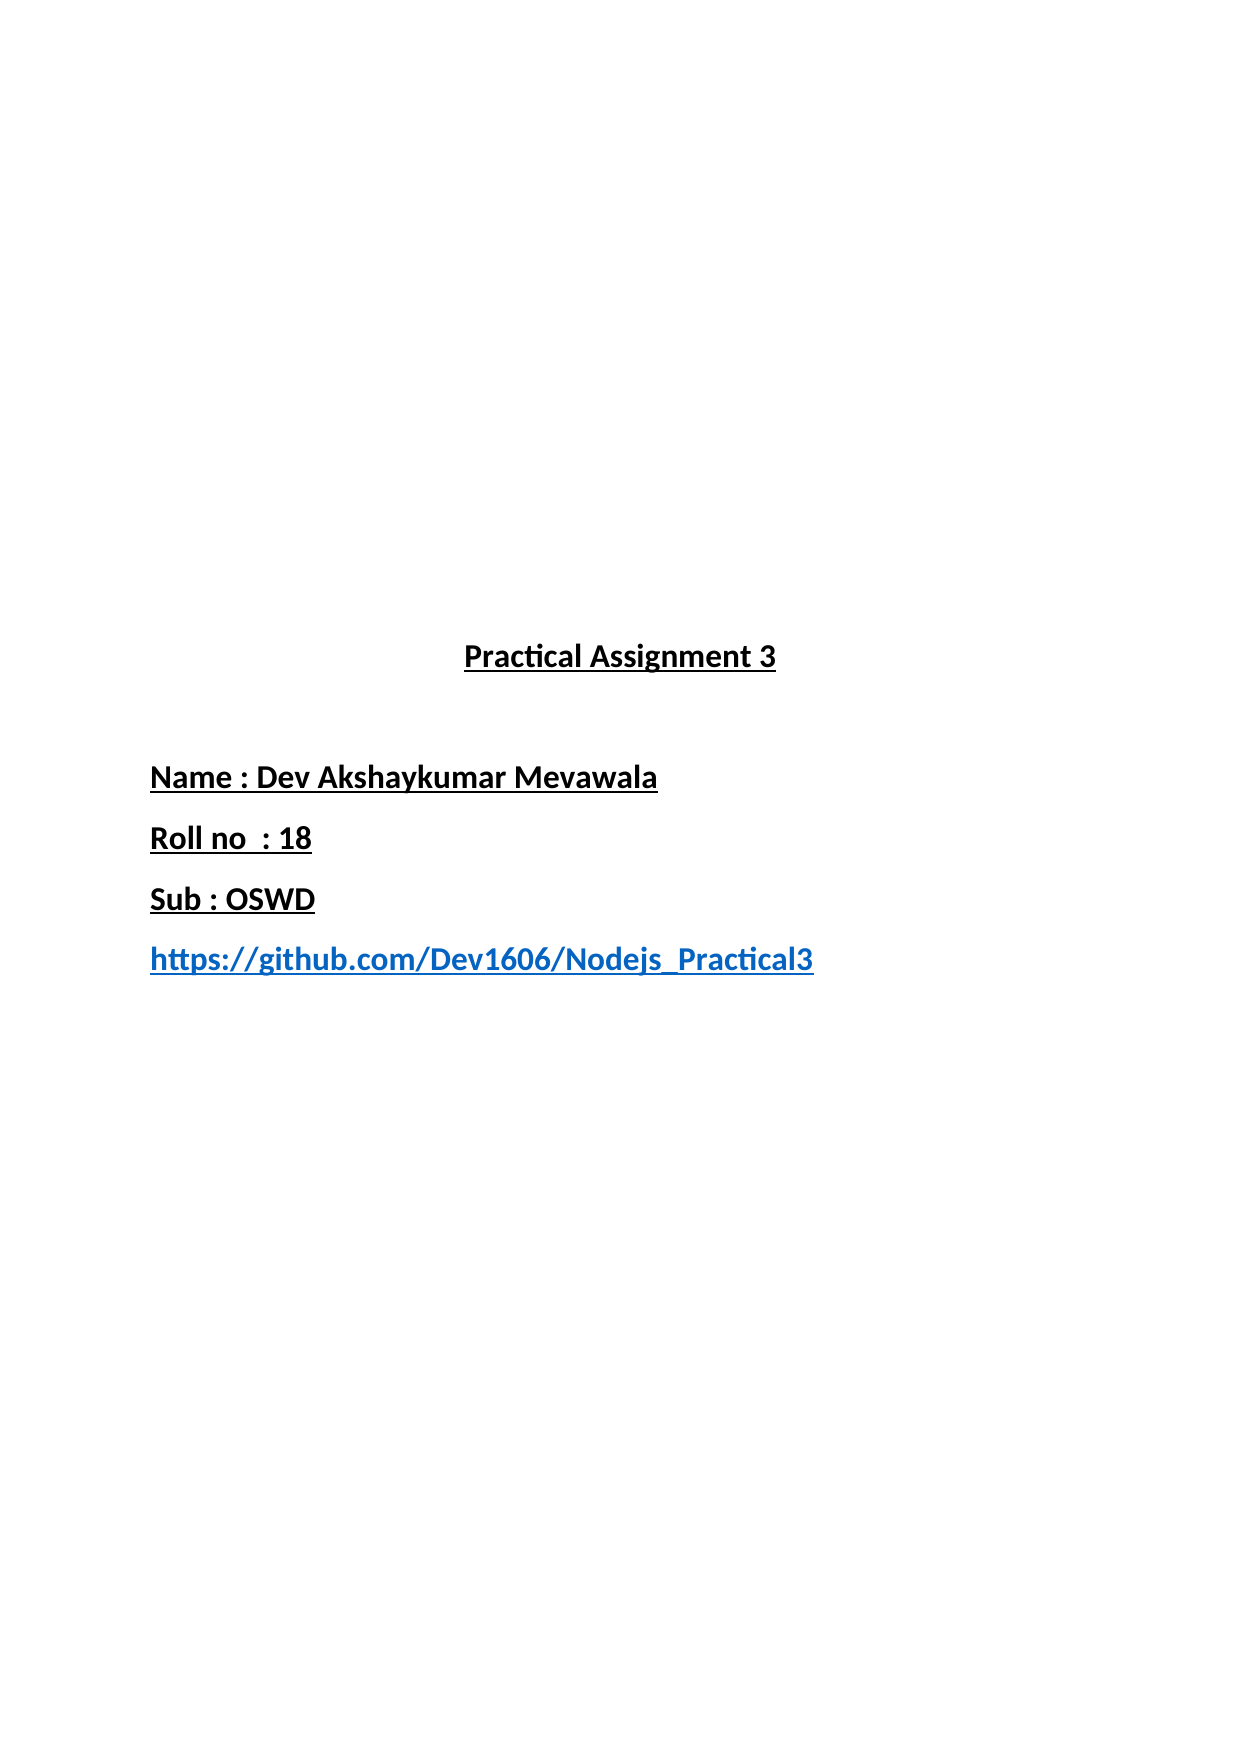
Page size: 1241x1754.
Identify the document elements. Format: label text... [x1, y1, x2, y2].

text Practical Assignment 3 [150, 635, 1090, 676]
text Sub : OSWD [150, 877, 1090, 918]
text Name : Dev Akshaykumar Mevawala [150, 756, 1090, 797]
text https://github.com/Dev1606/Nodejs_Practical3 [150, 938, 1090, 979]
text Roll no : 18 [150, 817, 1090, 858]
